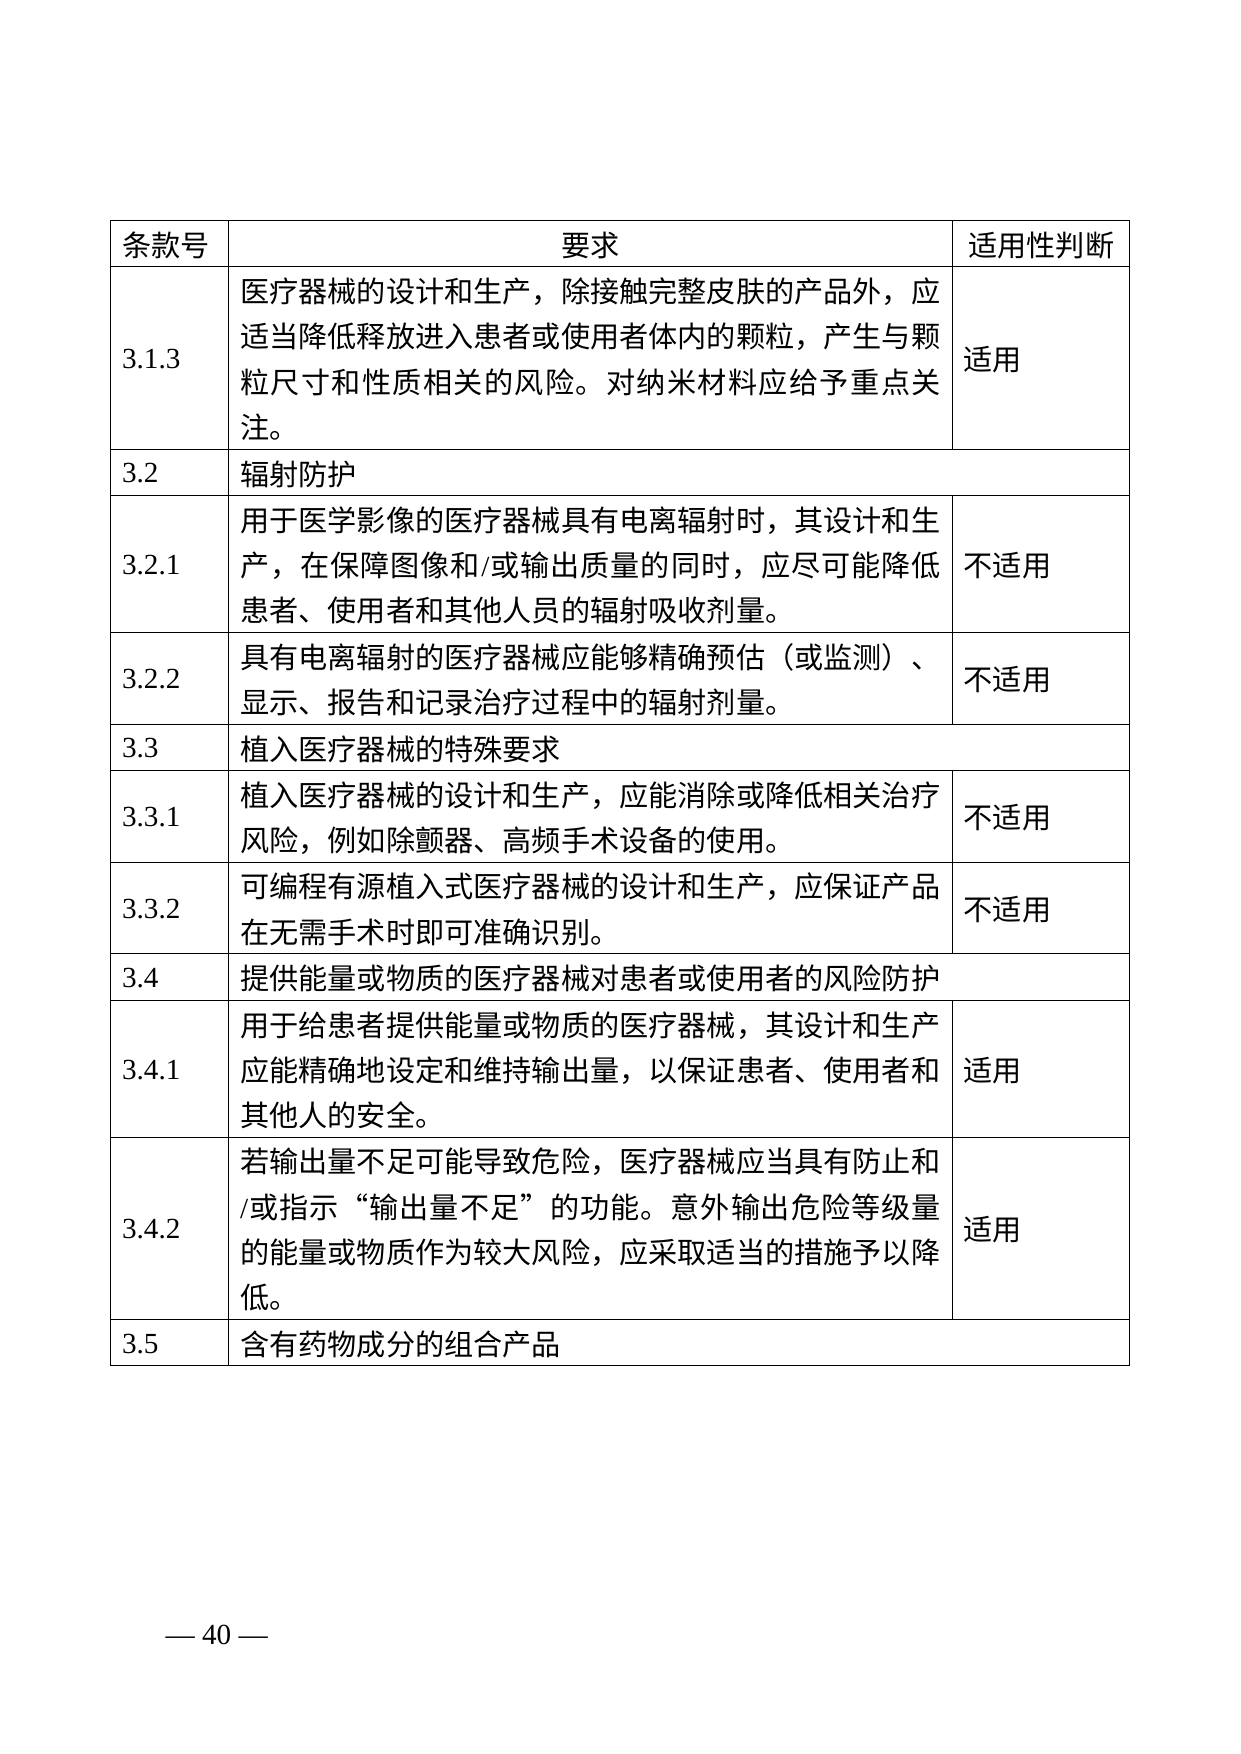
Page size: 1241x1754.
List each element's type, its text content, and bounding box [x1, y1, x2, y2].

table_cell 适用 [953, 1001, 1129, 1137]
table_cell 3.4.1 [111, 1001, 228, 1137]
table_cell 用于医学影像的医疗器械具有电离辐射时，其设计和生产，在保障图像和/或输出质量的同时，应尽可能降低患者、使用者和其他人员的辐射吸收剂量。 [229, 496, 952, 632]
table_cell 适用 [953, 267, 1129, 448]
table_header 要求 [229, 221, 952, 266]
table_cell 可编程有源植入式医疗器械的设计和生产，应保证产品在无需手术时即可准确识别。 [229, 863, 952, 953]
table_cell 用于给患者提供能量或物质的医疗器械，其设计和生产应能精确地设定和维持输出量，以保证患者、使用者和其他人的安全。 [229, 1001, 952, 1137]
table_cell 3.2.1 [111, 496, 228, 632]
table_cell 辐射防护 [229, 450, 1129, 495]
table_cell 不适用 [953, 496, 1129, 632]
table_cell 3.2.2 [111, 633, 228, 723]
table_cell 3.3.2 [111, 863, 228, 953]
table_cell 3.2 [111, 450, 228, 495]
table_cell 3.1.3 [111, 267, 228, 448]
table_cell 3.4.2 [111, 1138, 228, 1319]
table_cell 含有药物成分的组合产品 [229, 1320, 1129, 1365]
table_cell 植入医疗器械的特殊要求 [229, 725, 1129, 770]
table_cell 3.3 [111, 725, 228, 770]
table_cell 3.3.1 [111, 771, 228, 862]
table_cell 具有电离辐射的医疗器械应能够精确预估（或监测）、显示、报告和记录治疗过程中的辐射剂量。 [229, 633, 952, 723]
table_cell 适用 [953, 1138, 1129, 1319]
table_cell 植入医疗器械的设计和生产，应能消除或降低相关治疗风险，例如除颤器、高频手术设备的使用。 [229, 771, 952, 862]
table_cell 不适用 [953, 633, 1129, 723]
table_cell 不适用 [953, 771, 1129, 862]
table_header 条款号 [111, 221, 228, 266]
table_cell 提供能量或物质的医疗器械对患者或使用者的风险防护 [229, 954, 1129, 999]
table_cell 3.5 [111, 1320, 228, 1365]
table_cell 3.4 [111, 954, 228, 999]
table_header 适用性判断 [953, 221, 1129, 266]
table_cell 不适用 [953, 863, 1129, 953]
table_cell 医疗器械的设计和生产，除接触完整皮肤的产品外，应适当降低释放进入患者或使用者体内的颗粒，产生与颗粒尺寸和性质相关的风险。对纳米材料应给予重点关注。 [229, 267, 952, 448]
table_cell 若输出量不足可能导致危险，医疗器械应当具有防止和/或指示“输出量不足”的功能。意外输出危险等级量的能量或物质作为较大风险，应采取适当的措施予以降低。 [229, 1138, 952, 1319]
